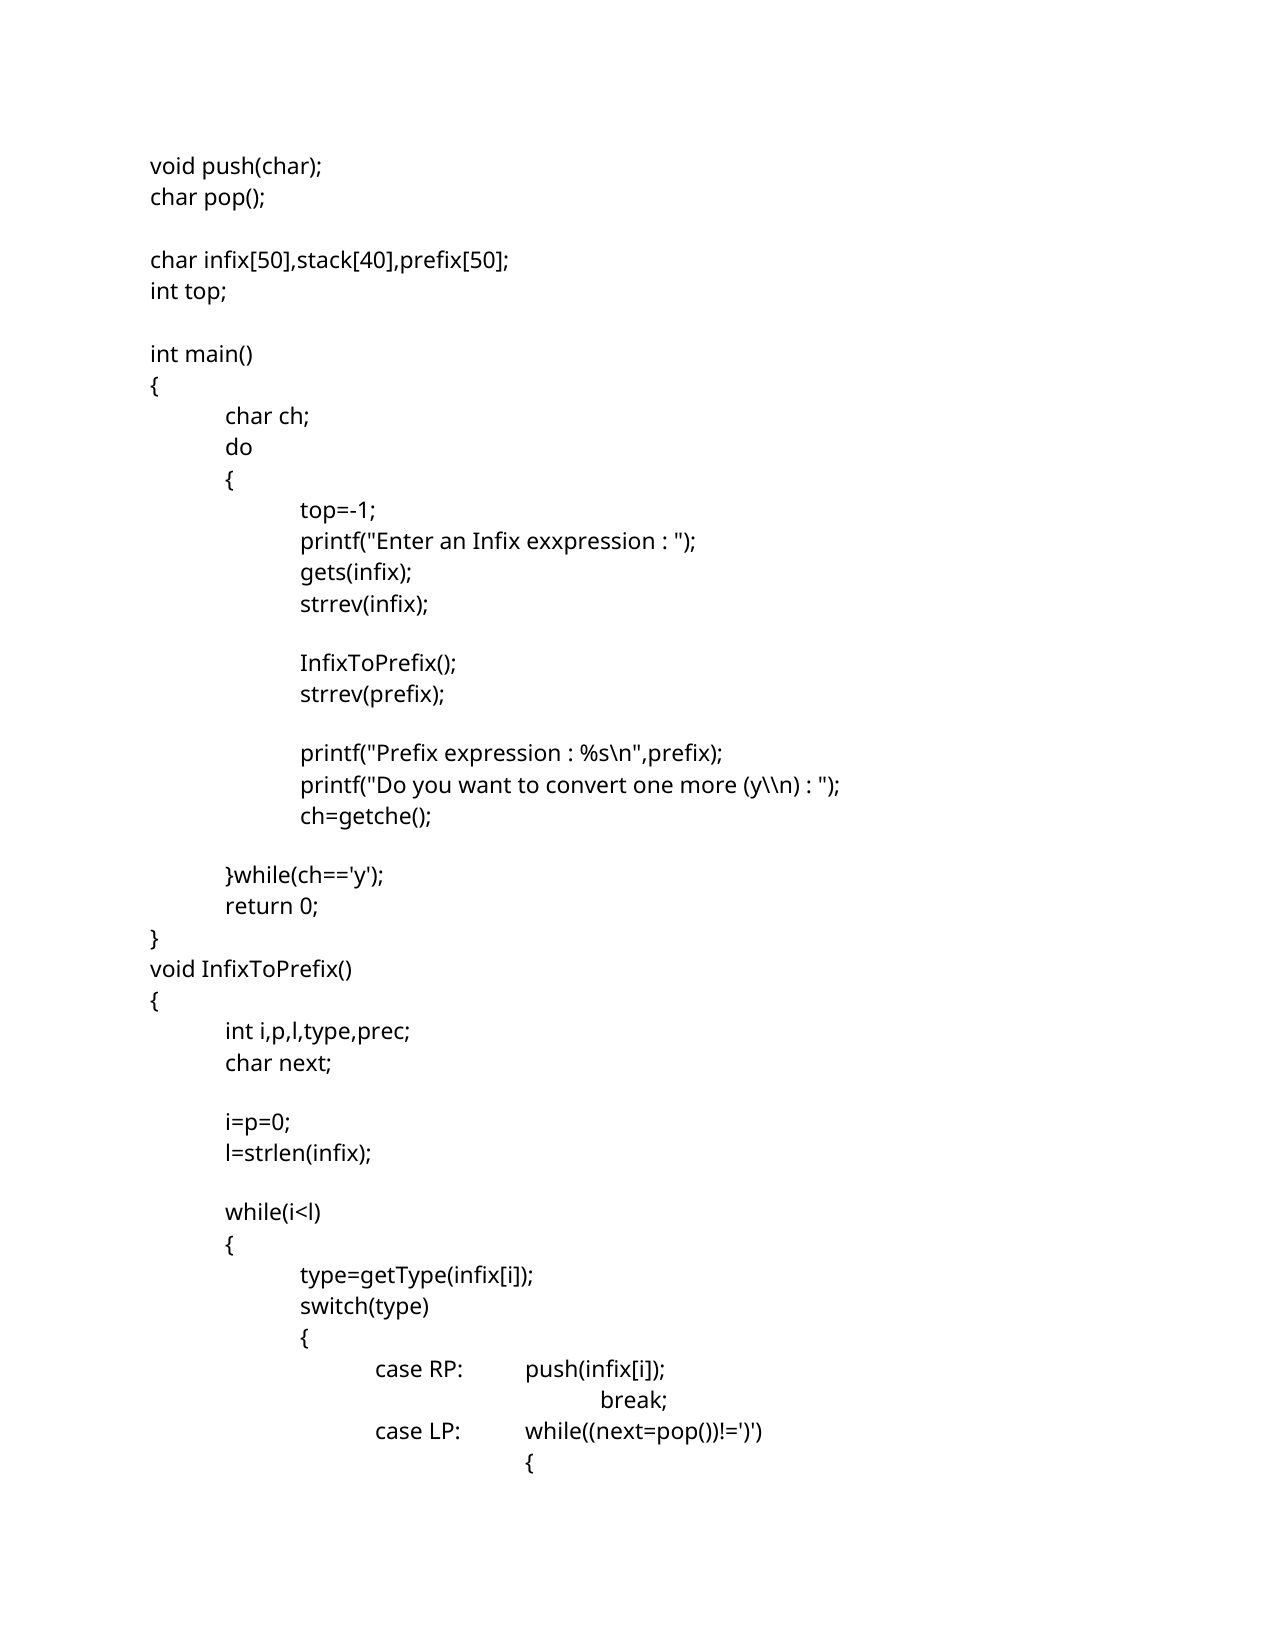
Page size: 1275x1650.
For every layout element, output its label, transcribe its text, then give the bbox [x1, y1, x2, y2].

text gets(infix); [150, 556, 1125, 587]
text l=strlen(infix); [150, 1137, 1125, 1168]
text void InfixToPrefix() [150, 953, 1125, 984]
text InfixToPrefix(); [150, 647, 1125, 678]
text }while(ch=='y'); [150, 859, 1125, 890]
text switch(type) [150, 1290, 1125, 1321]
text { [150, 462, 1125, 494]
text { [150, 369, 1125, 400]
text printf("Do you want to convert one more (y\\n) : "); [150, 768, 1125, 800]
text printf("Enter an Infix exxpression : "); [150, 525, 1125, 556]
text case LP: while((next=pop())!=')') [150, 1415, 1125, 1446]
text printf("Prefix expression : %s\n",prefix); [150, 737, 1125, 768]
text int main() [150, 337, 1125, 369]
text return 0; [150, 890, 1125, 922]
text case RP: push(infix[i]); [150, 1353, 1125, 1384]
text { [150, 1321, 1125, 1353]
text i=p=0; [150, 1106, 1125, 1137]
text { [150, 1446, 1125, 1478]
text char ch; [150, 400, 1125, 431]
text strrev(infix); [150, 587, 1125, 619]
text do [150, 431, 1125, 462]
text char next; [150, 1047, 1125, 1078]
text break; [150, 1384, 1125, 1415]
text top=-1; [150, 494, 1125, 525]
text while(i<l) [150, 1196, 1125, 1228]
text } [150, 922, 1125, 953]
text ch=getche(); [150, 800, 1125, 831]
text int i,p,l,type,prec; [150, 1015, 1125, 1047]
text type=getType(infix[i]); [150, 1259, 1125, 1290]
text strrev(prefix); [150, 678, 1125, 709]
text char pop(); [150, 181, 1125, 212]
text char infix[50],stack[40],prefix[50]; [150, 244, 1125, 275]
text int top; [150, 275, 1125, 306]
text void push(char); [150, 150, 1125, 181]
text { [150, 984, 1125, 1015]
text { [150, 1228, 1125, 1259]
